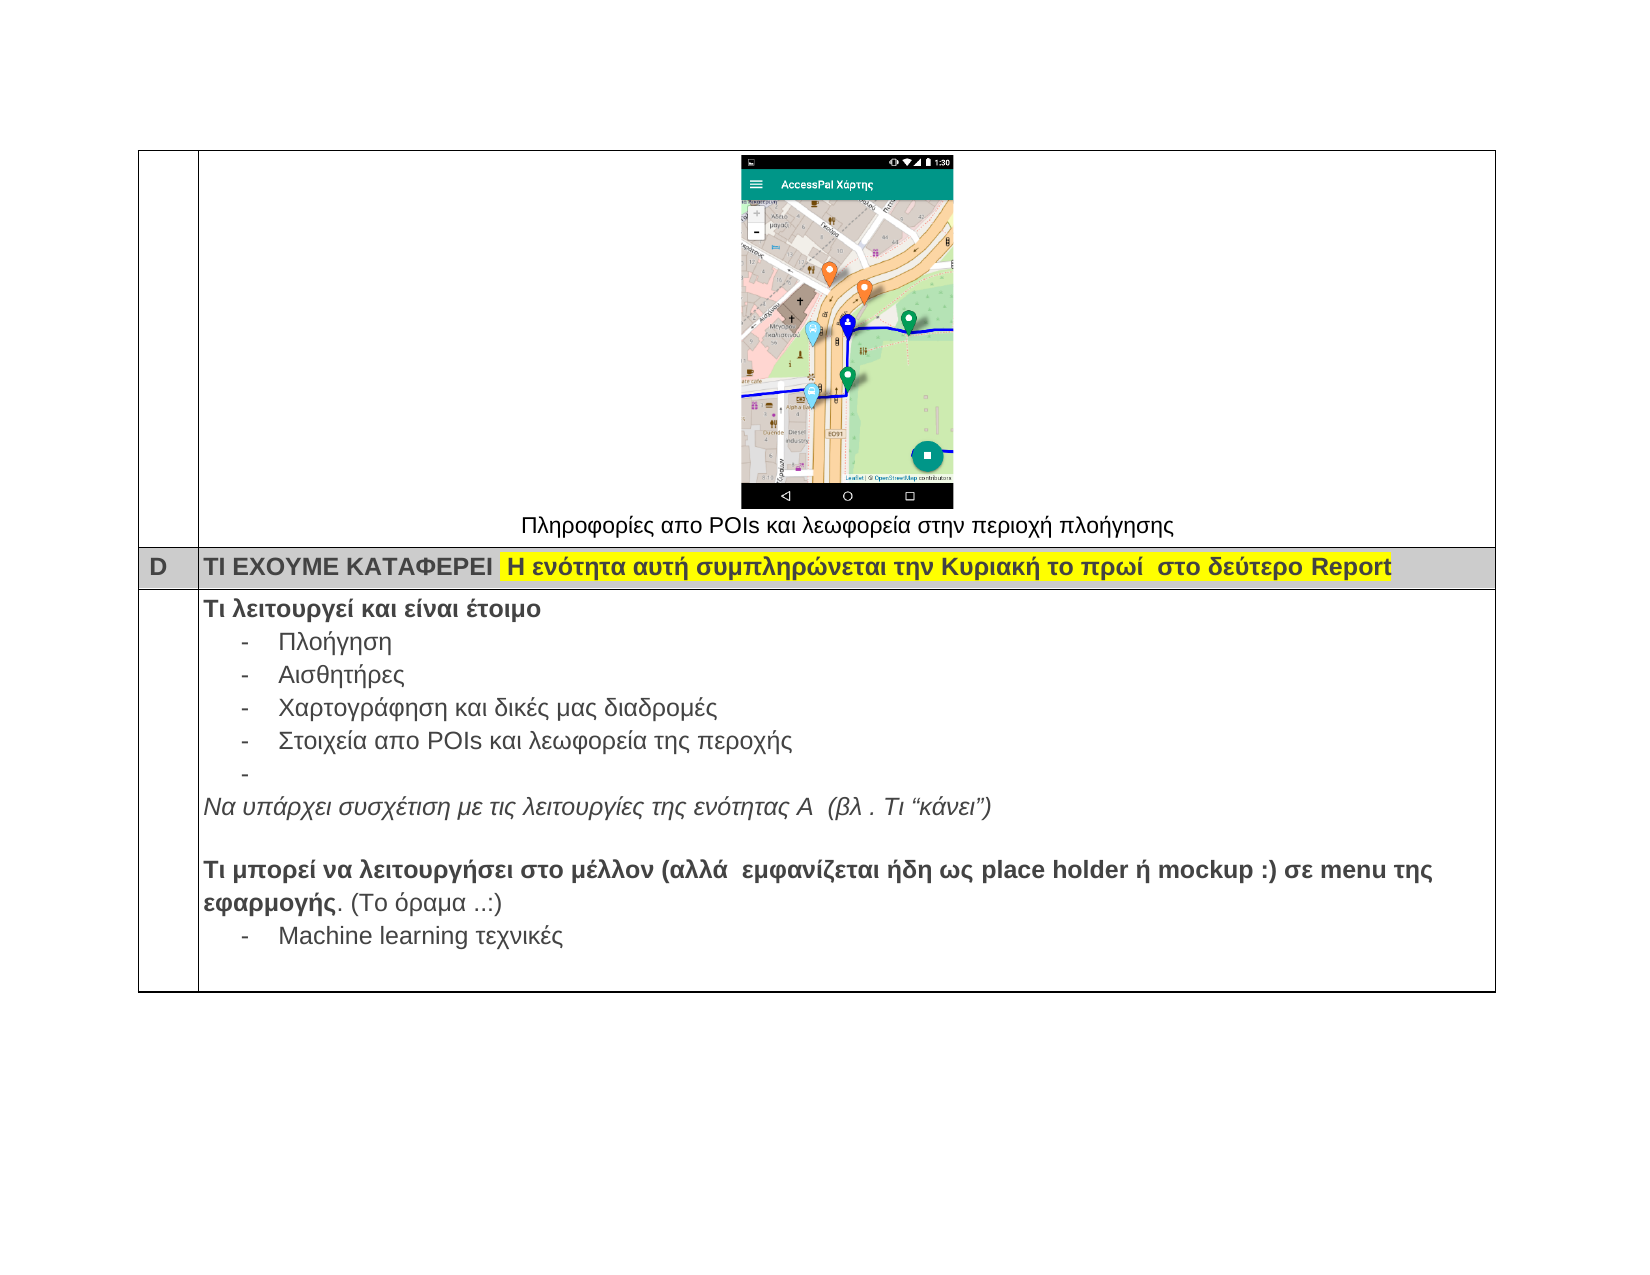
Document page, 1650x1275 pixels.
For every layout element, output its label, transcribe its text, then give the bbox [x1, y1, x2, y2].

picture [741, 155, 954, 509]
table_cell Τι λειτουργεί και είναι έτοιμο Πλοήγηση Αισθητήρες Χαρτογράφηση και δικές μας διαδρομές Στοιχεία απο POIs και λεωφορεία της περοχής Να υπάρχει συσχέτιση με τις λειτουργίες της ενότητας Α (βλ . Τι “κάνει”) Τι μπορεί να λειτουργήσει στο μέλλον (αλλά εμφανίζεται ήδη ως place holder ή mockup :) σε menu της εφαρμογής. (Το όραμα ..:) Machine learning τεχνικές [199, 590, 1495, 991]
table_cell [199, 151, 1495, 547]
table_cell [139, 151, 198, 547]
table_cell D [139, 548, 198, 588]
table_cell [139, 590, 198, 991]
table_cell ΤΙ ΕΧΟΥΜΕ ΚΑΤΑΦΕΡΕΙ Η ενότητα αυτή συμπληρώνεται την Κυριακή το πρωί στο δεύτερο Report [199, 548, 1495, 588]
